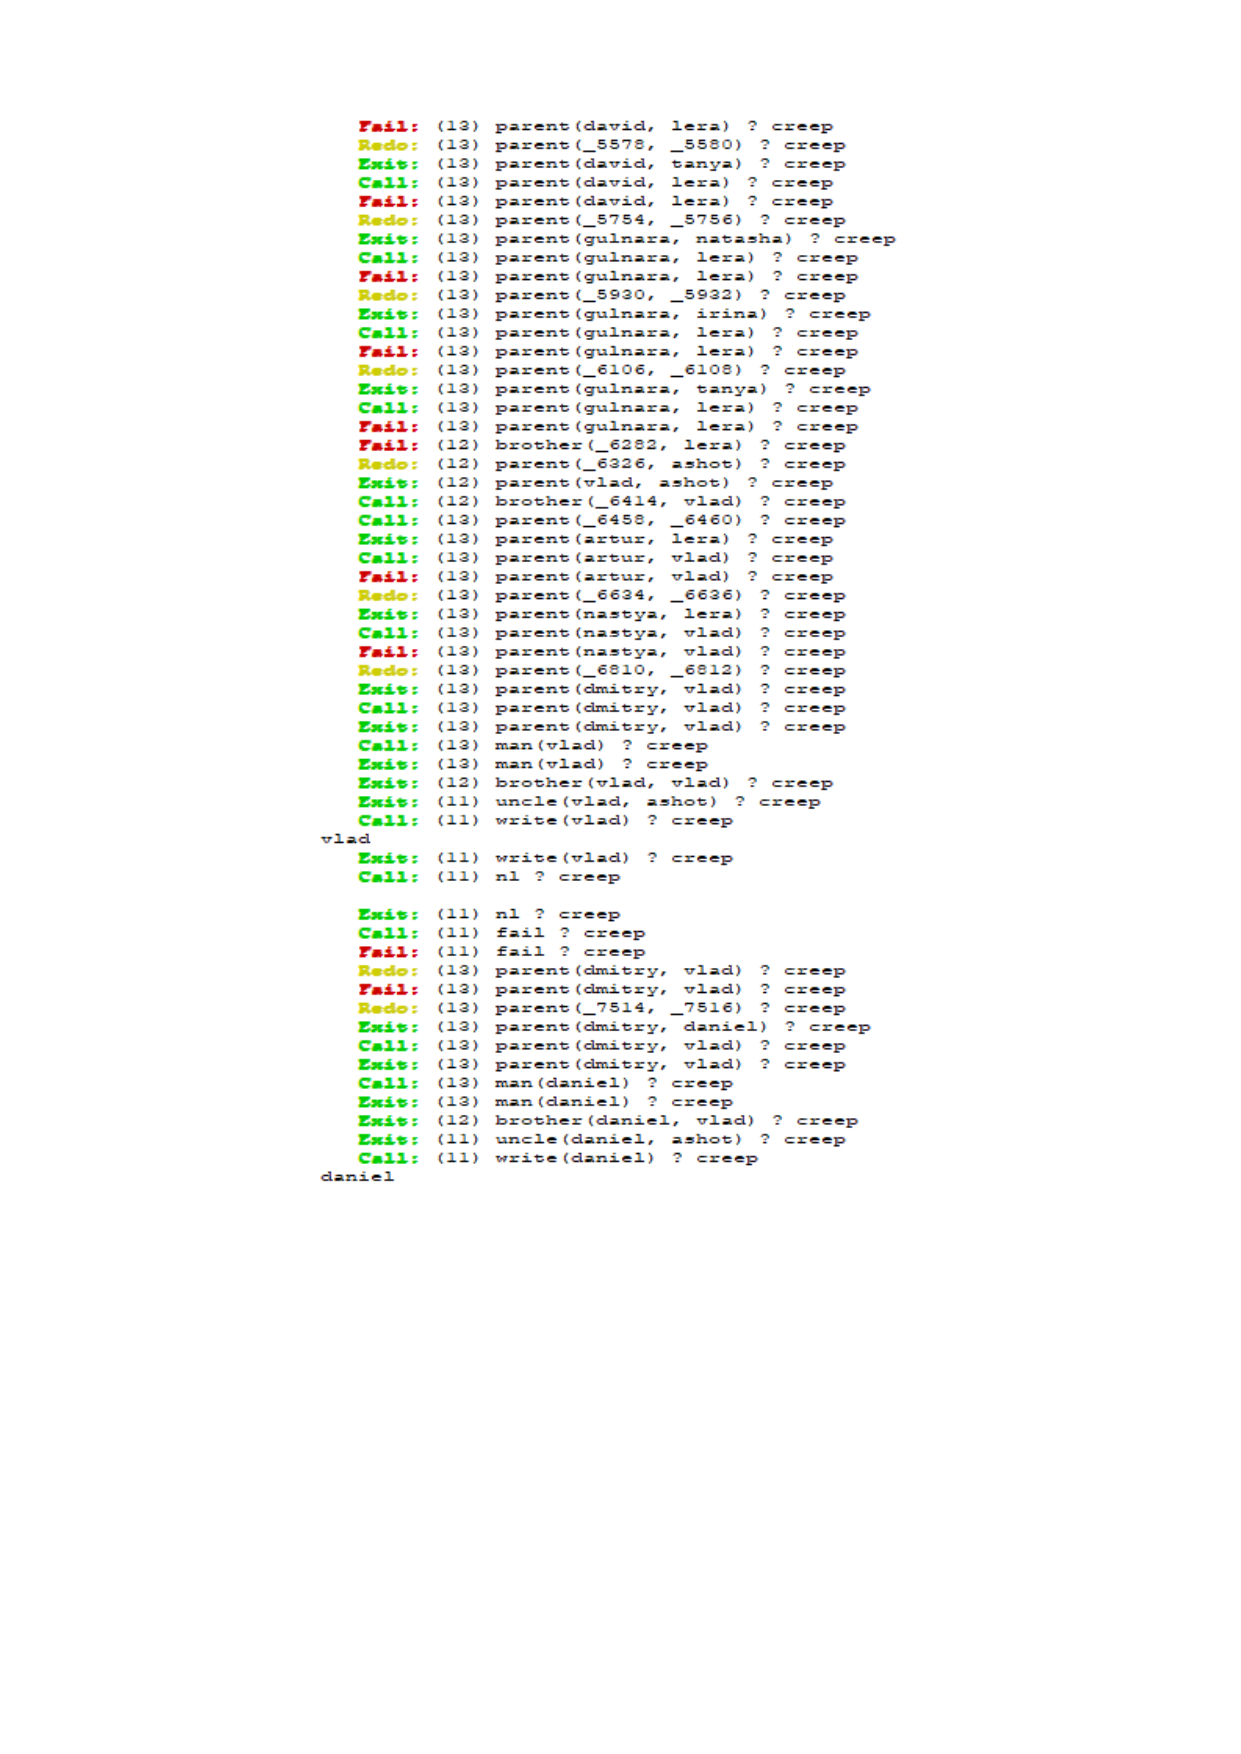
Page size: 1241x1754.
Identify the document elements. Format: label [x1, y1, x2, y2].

picture [308, 118, 1020, 1189]
